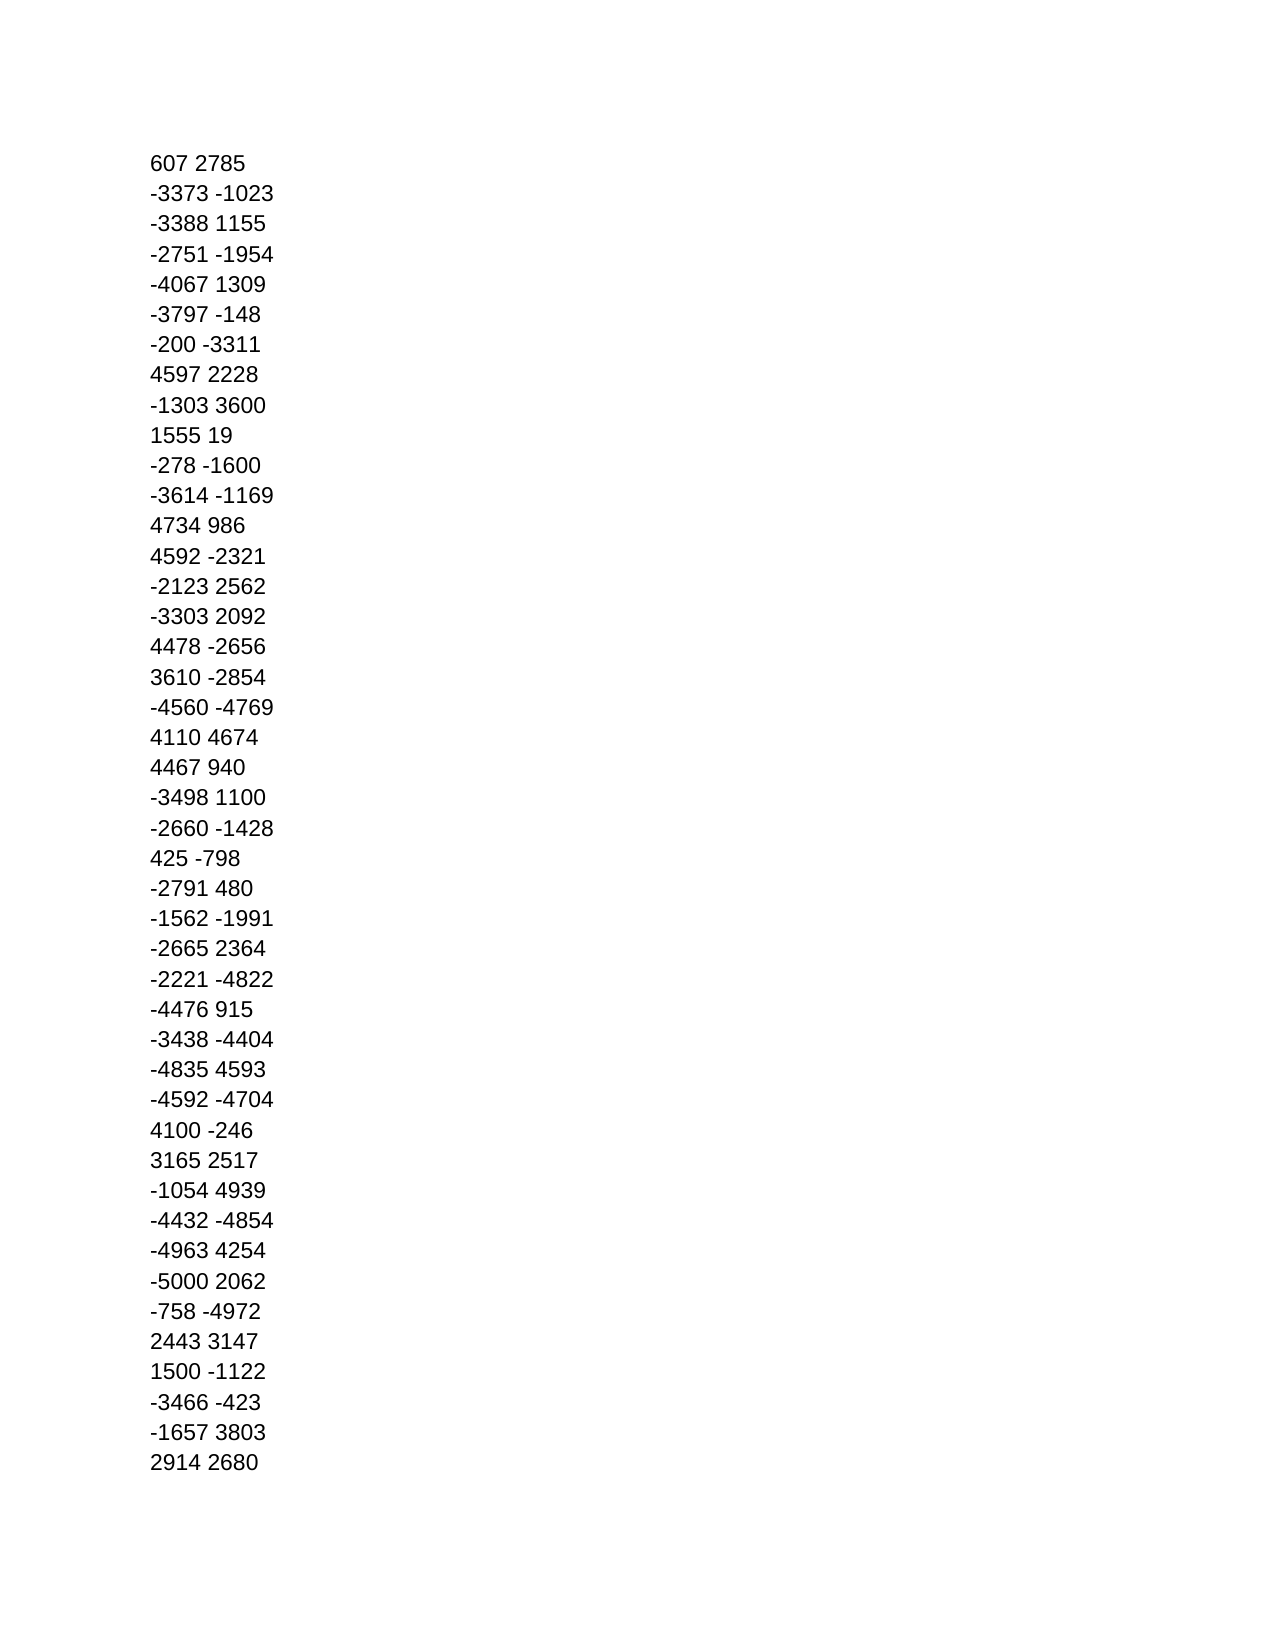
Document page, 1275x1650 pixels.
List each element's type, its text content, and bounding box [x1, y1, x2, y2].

text 4592 -2321 [150, 543, 1125, 569]
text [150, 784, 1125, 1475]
text 4734 986 [150, 512, 1125, 539]
text -2123 2562 [150, 573, 1125, 599]
text -278 -1600 [150, 452, 1125, 478]
text -2751 -1954 [150, 241, 1125, 267]
text -4067 1309 [150, 271, 1125, 297]
text 607 2785 [150, 150, 1125, 176]
text -3303 2092 [150, 603, 1125, 629]
text 4478 -2656 [150, 633, 1125, 660]
text -4560 -4769 [150, 694, 1125, 720]
text 4597 2228 [150, 361, 1125, 388]
text -3388 1155 [150, 210, 1125, 237]
text -3797 -148 [150, 301, 1125, 327]
text 3610 -2854 [150, 663, 1125, 690]
text 4467 940 [150, 754, 1125, 781]
text 4110 4674 [150, 724, 1125, 750]
text -1303 3600 [150, 392, 1125, 418]
text -200 -3311 [150, 331, 1125, 358]
text -3614 -1169 [150, 482, 1125, 509]
text 1555 19 [150, 422, 1125, 448]
text -3373 -1023 [150, 180, 1125, 207]
